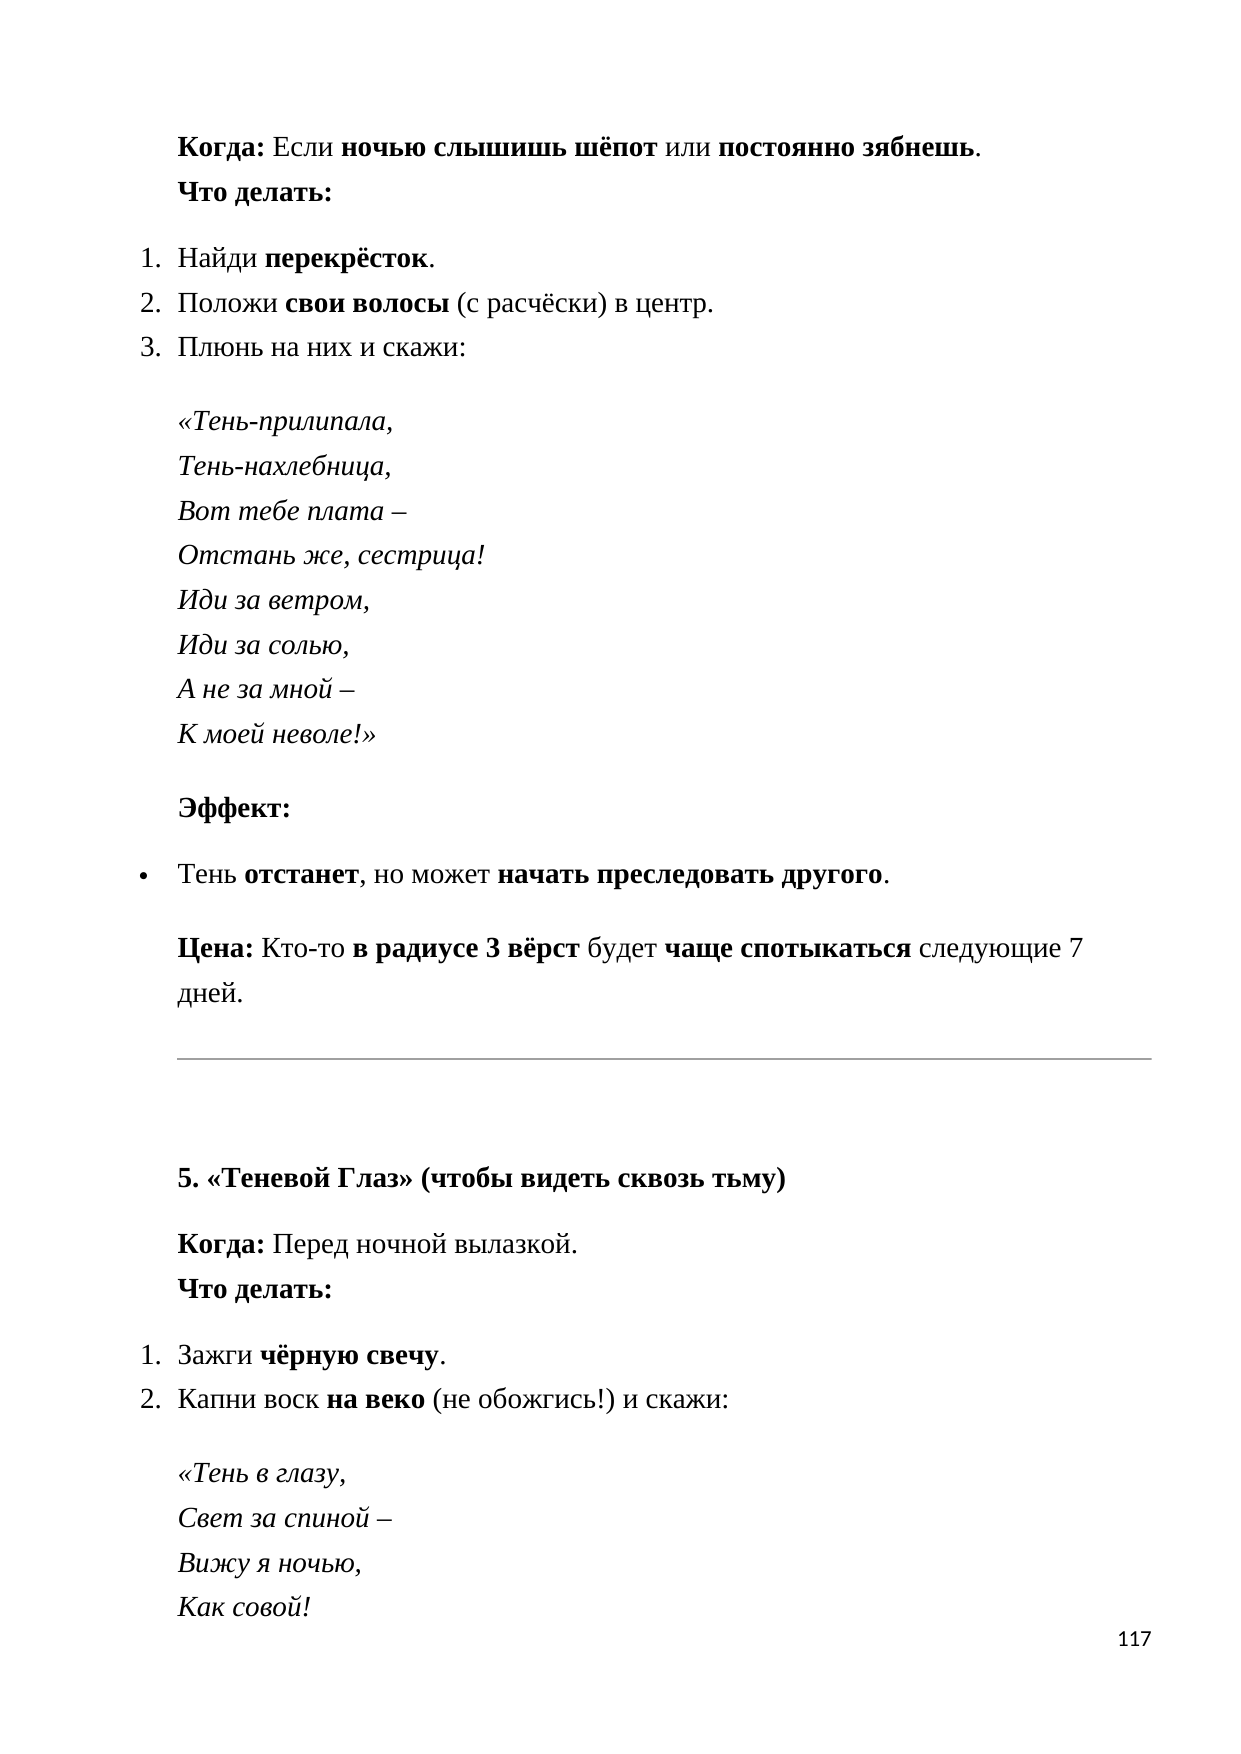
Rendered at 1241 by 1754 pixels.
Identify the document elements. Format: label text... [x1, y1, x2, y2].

text Когда: Если ночью слышишь шёпот или постоянно зябнешь. Что делать: [177, 118, 1152, 207]
list Капни воск на веко (не обожгись!) и скажи: [140, 1370, 1152, 1415]
list Тень отстанет, но может начать преследовать другого. [140, 845, 1152, 890]
list Плюнь на них и скажи: [140, 318, 1152, 363]
text Цена: Кто-то в радиусе 3 вёрст будет чаще спотыкаться следующие 7 дней. [177, 919, 1152, 1008]
text Когда: Перед ночной вылазкой. Что делать: [177, 1215, 1152, 1304]
list Найди перекрёсток. [140, 229, 1152, 274]
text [177, 1444, 1152, 1623]
text Эффект: [177, 779, 1152, 823]
text 5. «Теневой Глаз» (чтобы видеть сквозь тьму) [177, 1160, 1152, 1193]
list Зажги чёрную свечу. [140, 1326, 1152, 1370]
list Положи свои волосы (с расчёски) в центр. [140, 274, 1152, 318]
text «Тень-прилипала, Тень-нахлебница, Вот тебе плата – Отстань же, сестрица! Иди за ветром, Иди за солью, А не за мной – К моей неволе!» [177, 392, 1152, 750]
